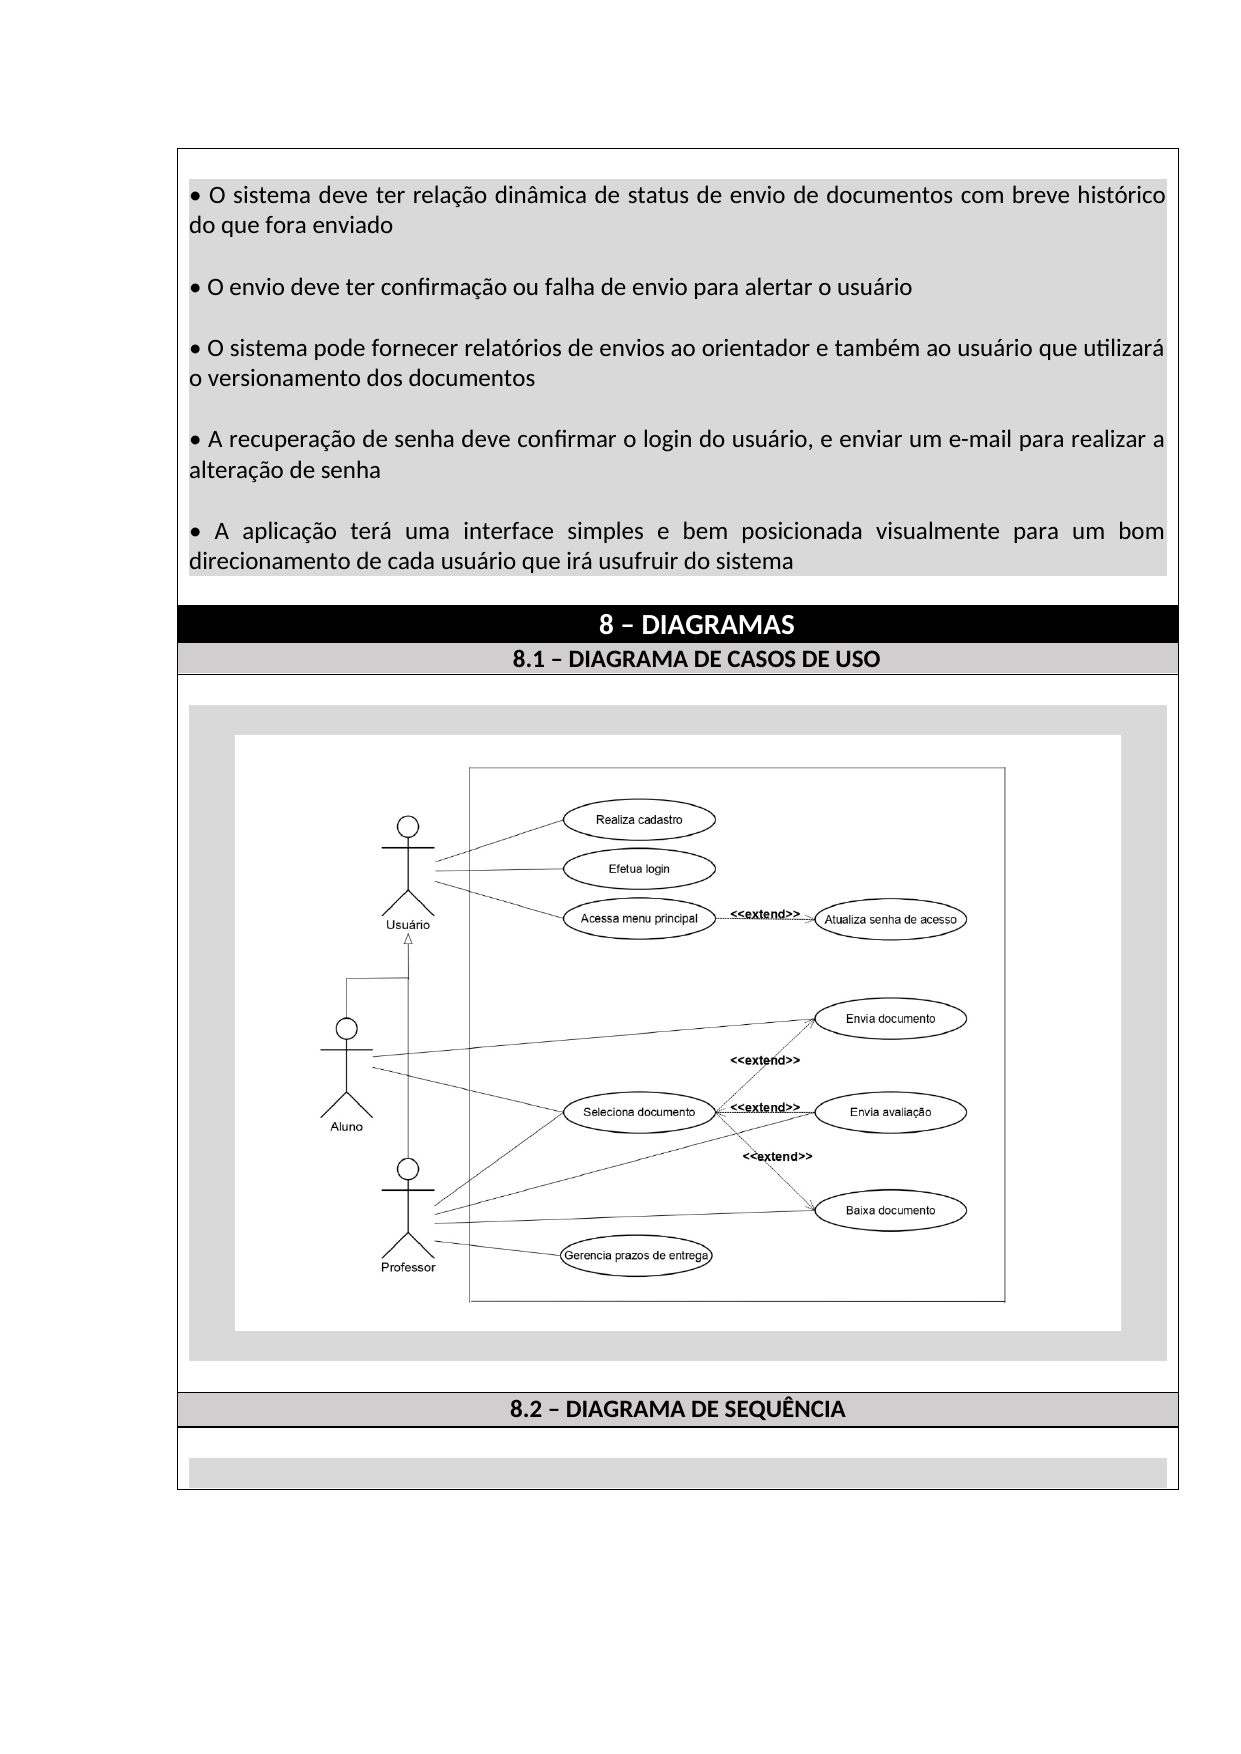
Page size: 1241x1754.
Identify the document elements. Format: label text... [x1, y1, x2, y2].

table_cell [178, 675, 1178, 1392]
table_cell 8 – DIAGRAMAS [178, 606, 1178, 642]
table_cell [178, 1428, 1178, 1488]
table_cell 8.2 – DIAGRAMA DE SEQUÊNCIA [178, 1393, 1178, 1426]
table_cell • O sistema deve ter relação dinâmica de status de envio de documentos com breve histórico do que fora enviado • O envio deve ter confirmação ou falha de envio para alertar o usuário • O sistema pode fornecer relatórios de envios ao orientador e também ao usuário que utilizará o versionamento dos documentos • A recuperação de senha deve confirmar o login do usuário, e enviar um e-mail para realizar a alteração de senha • A aplicação terá uma interface simples e bem posicionada visualmente para um bom direcionamento de cada usuário que irá usufruir do sistema [178, 149, 1178, 605]
table_cell 8.1 – DIAGRAMA DE CASOS DE USO [178, 643, 1178, 673]
picture [235, 735, 1122, 1331]
